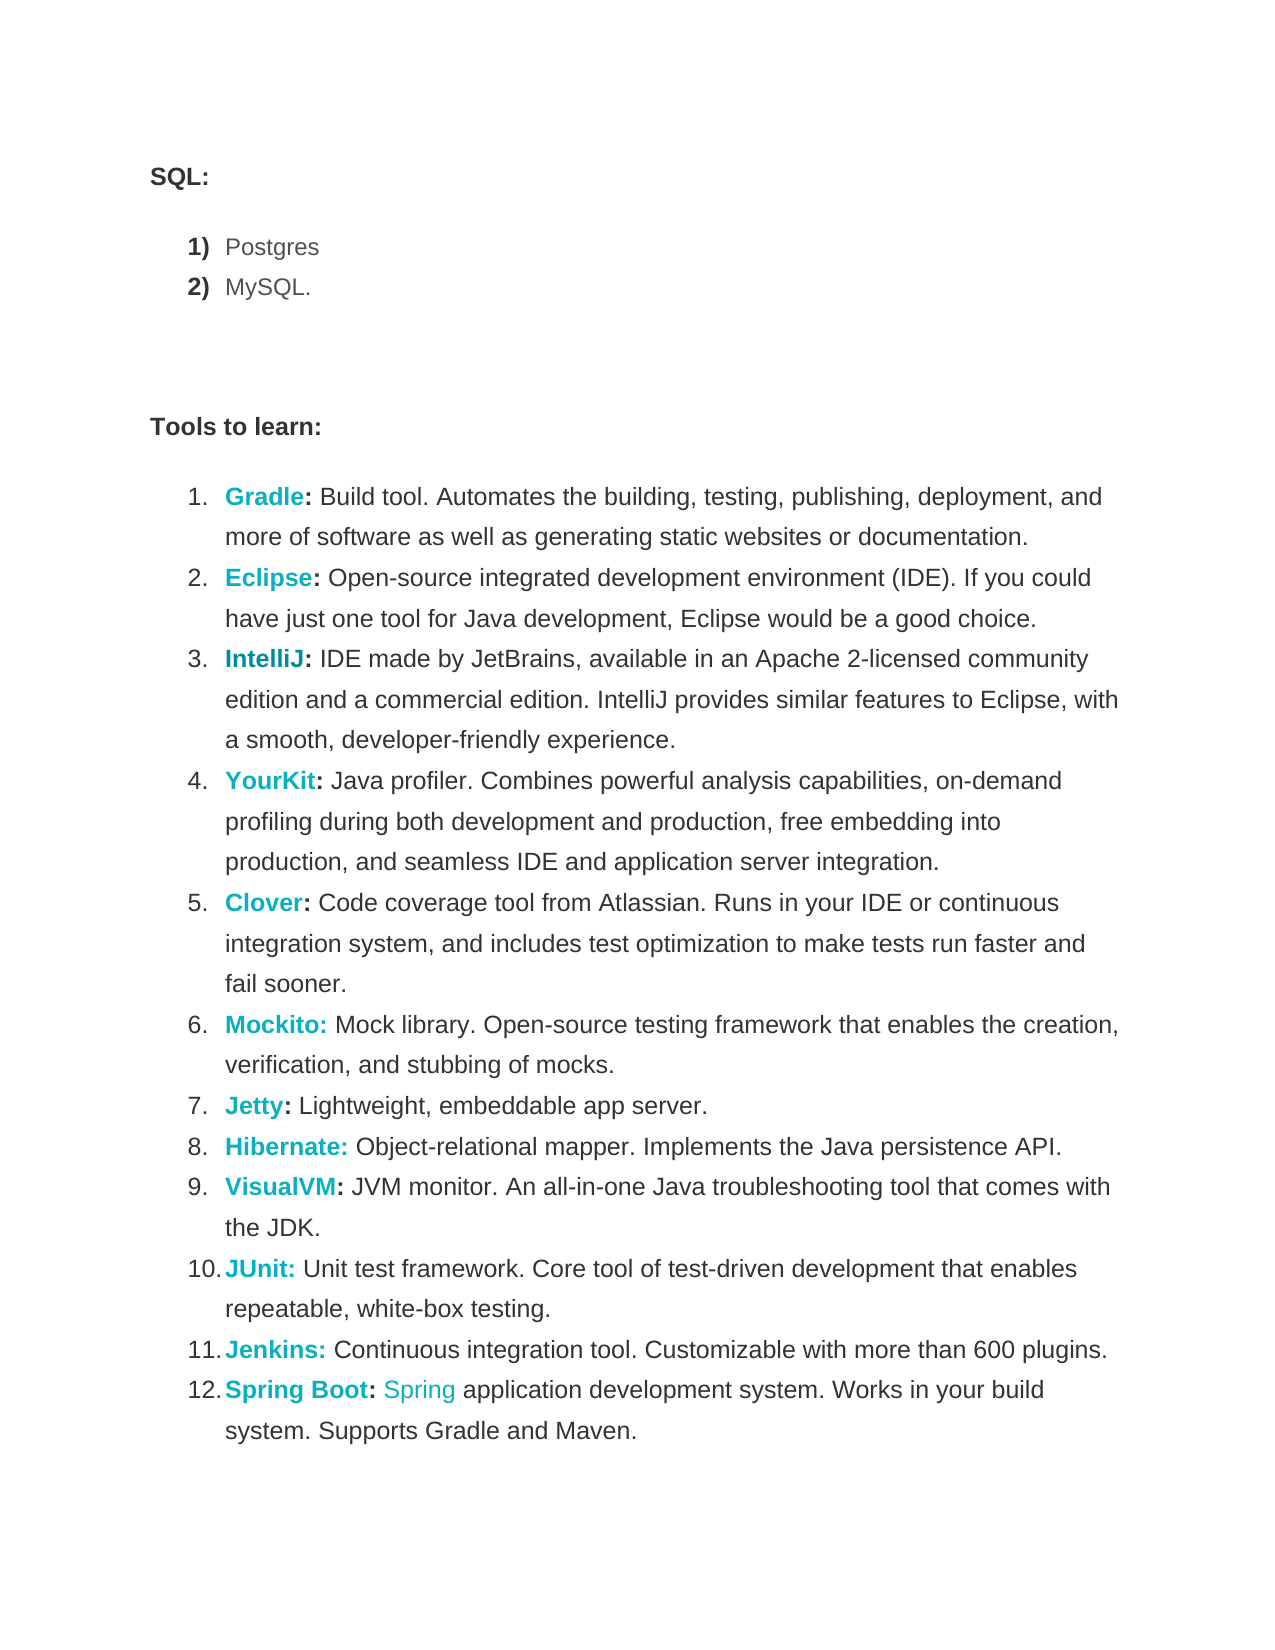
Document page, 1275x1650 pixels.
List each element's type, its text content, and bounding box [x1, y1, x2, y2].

text SQL: [150, 150, 1125, 191]
list Eclipse: Open-source integrated development environment (IDE). If you could have just one tool for Java development, Eclipse would be a good choice. [187, 551, 1125, 632]
list Hibernate: Object-relational mapper. Implements the Java persistence API. [187, 1120, 1125, 1160]
list Jetty: Lightweight, embeddable app server. [187, 1079, 1125, 1120]
list Jenkins: Continuous integration tool. Customizable with more than 600 plugins. [187, 1323, 1125, 1363]
list Mockito: Mock library. Open-source testing framework that enables the creation, verification, and stubbing of mocks. [187, 998, 1125, 1079]
text Tools to learn: [150, 400, 1125, 441]
list Spring Boot: Spring application development system. Works in your build system. Supports Gradle and Maven. [187, 1363, 1125, 1445]
list Clover: Code coverage tool from Atlassian. Runs in your IDE or continuous integration system, and includes test optimization to make tests run faster and fail sooner. [187, 876, 1125, 998]
list IntelliJ: IDE made by JetBrains, available in an Apache 2-licensed community edition and a commercial edition. IntelliJ provides similar features to Eclipse, with a smooth, developer-friendly experience. [187, 632, 1125, 754]
list Postgres [187, 220, 1125, 260]
list Gradle: Build tool. Automates the building, testing, publishing, deployment, and more of software as well as generating static websites or documentation. [187, 470, 1125, 551]
list MySQL. [187, 260, 1125, 301]
list YourKit: Java profiler. Combines powerful analysis capabilities, on-demand profiling during both development and production, free embedding into production, and seamless IDE and application server integration. [187, 754, 1125, 876]
list JUnit: Unit test framework. Core tool of test-driven development that enables repeatable, white-box testing. [187, 1242, 1125, 1323]
list VisualVM: JVM monitor. An all-in-one Java troubleshooting tool that comes with the JDK. [187, 1160, 1125, 1242]
